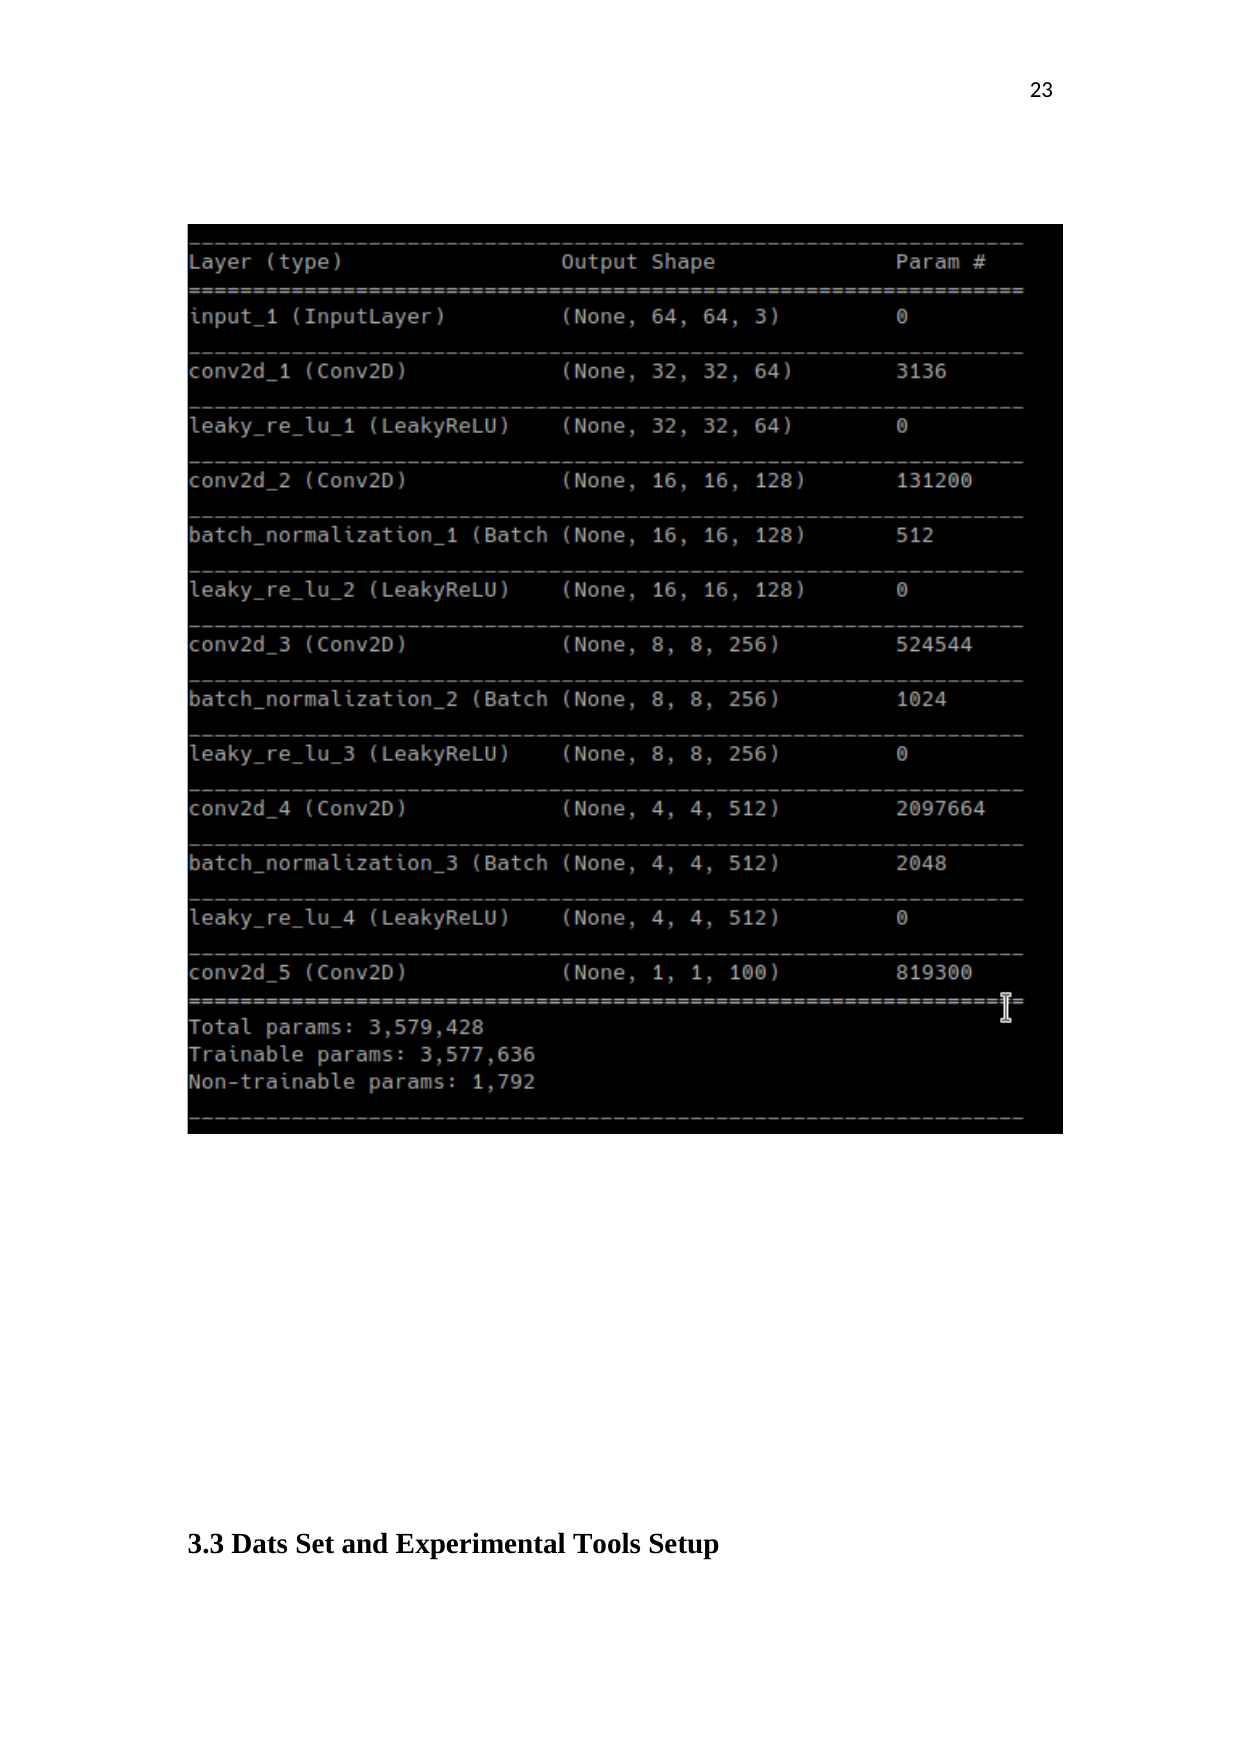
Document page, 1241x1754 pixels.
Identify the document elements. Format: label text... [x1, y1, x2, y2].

picture [187, 224, 1063, 1134]
text 3.3 Dats Set and Experimental Tools Setup [187, 1526, 1053, 1559]
